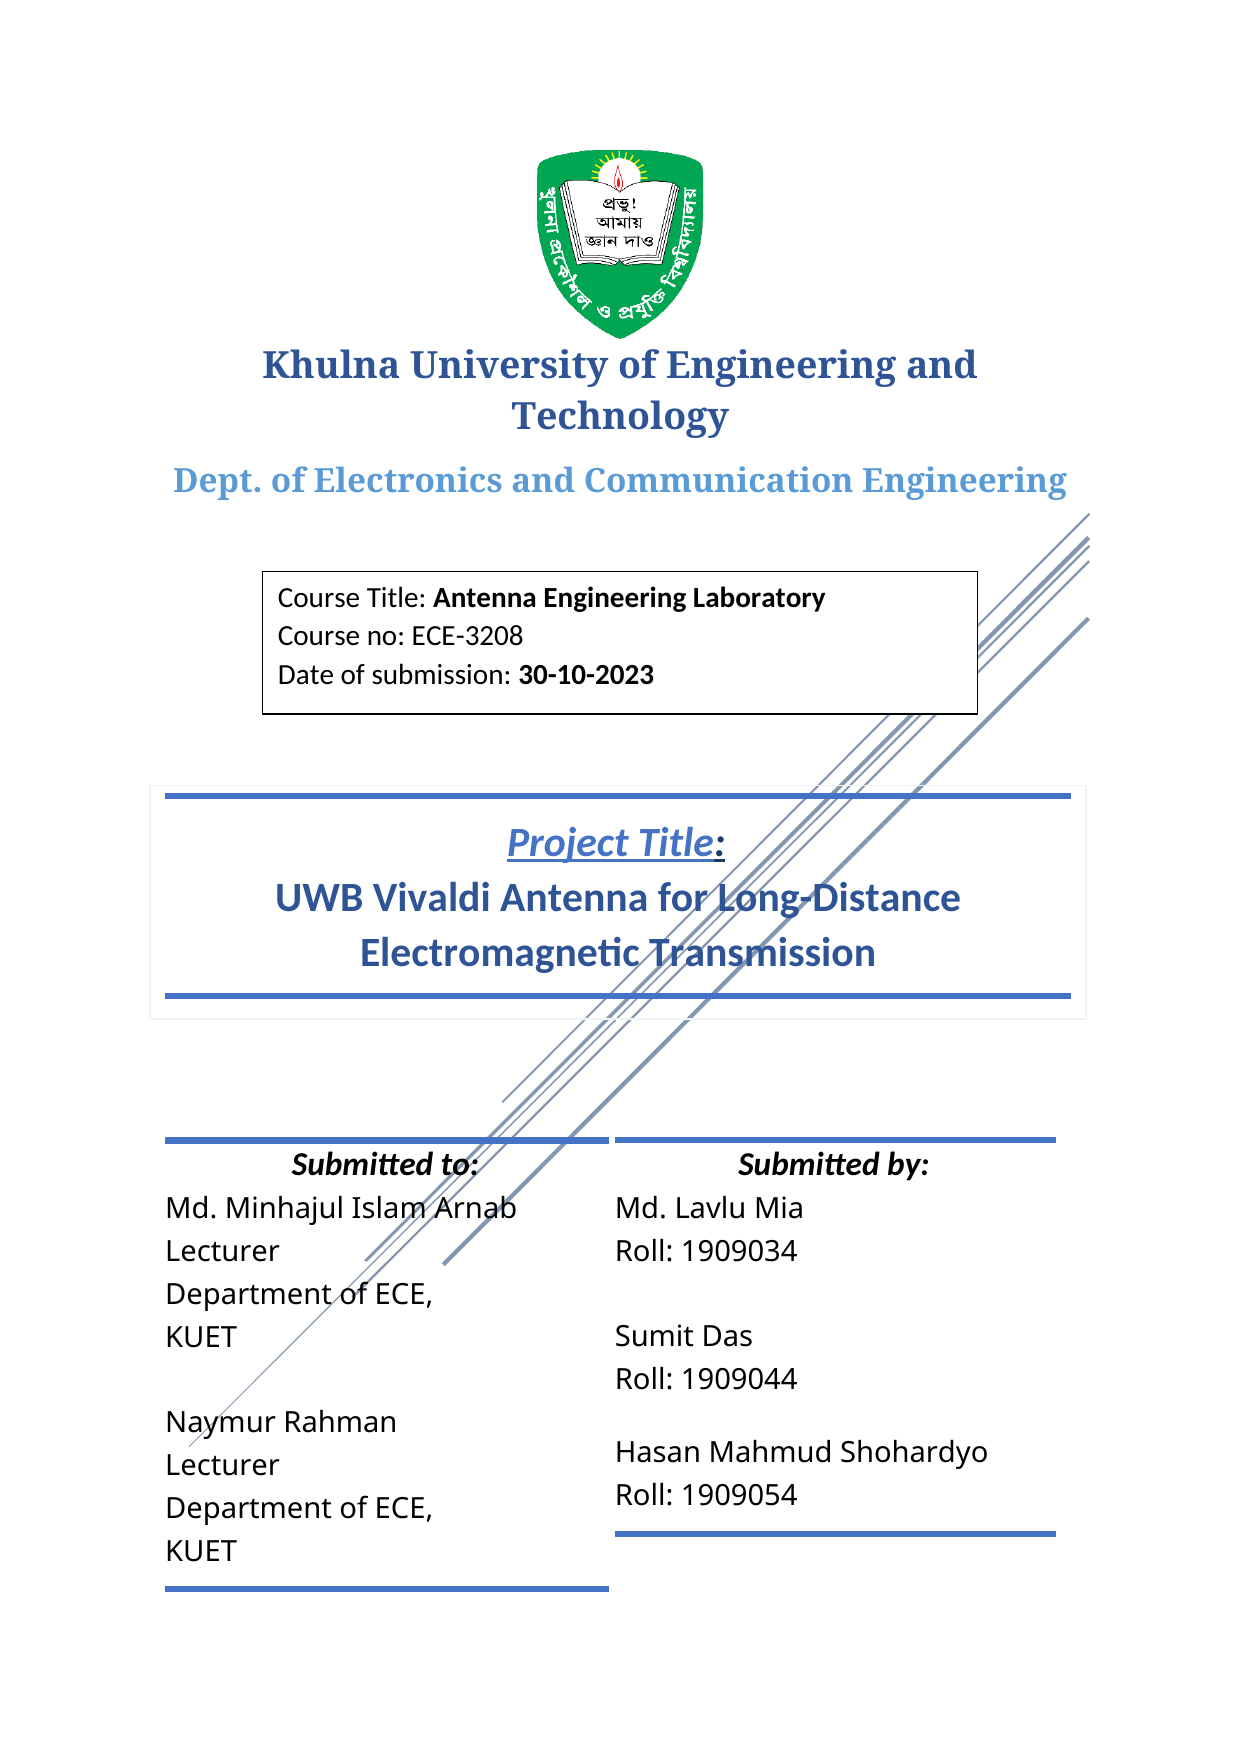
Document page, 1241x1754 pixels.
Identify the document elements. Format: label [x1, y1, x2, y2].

picture [537, 150, 704, 339]
